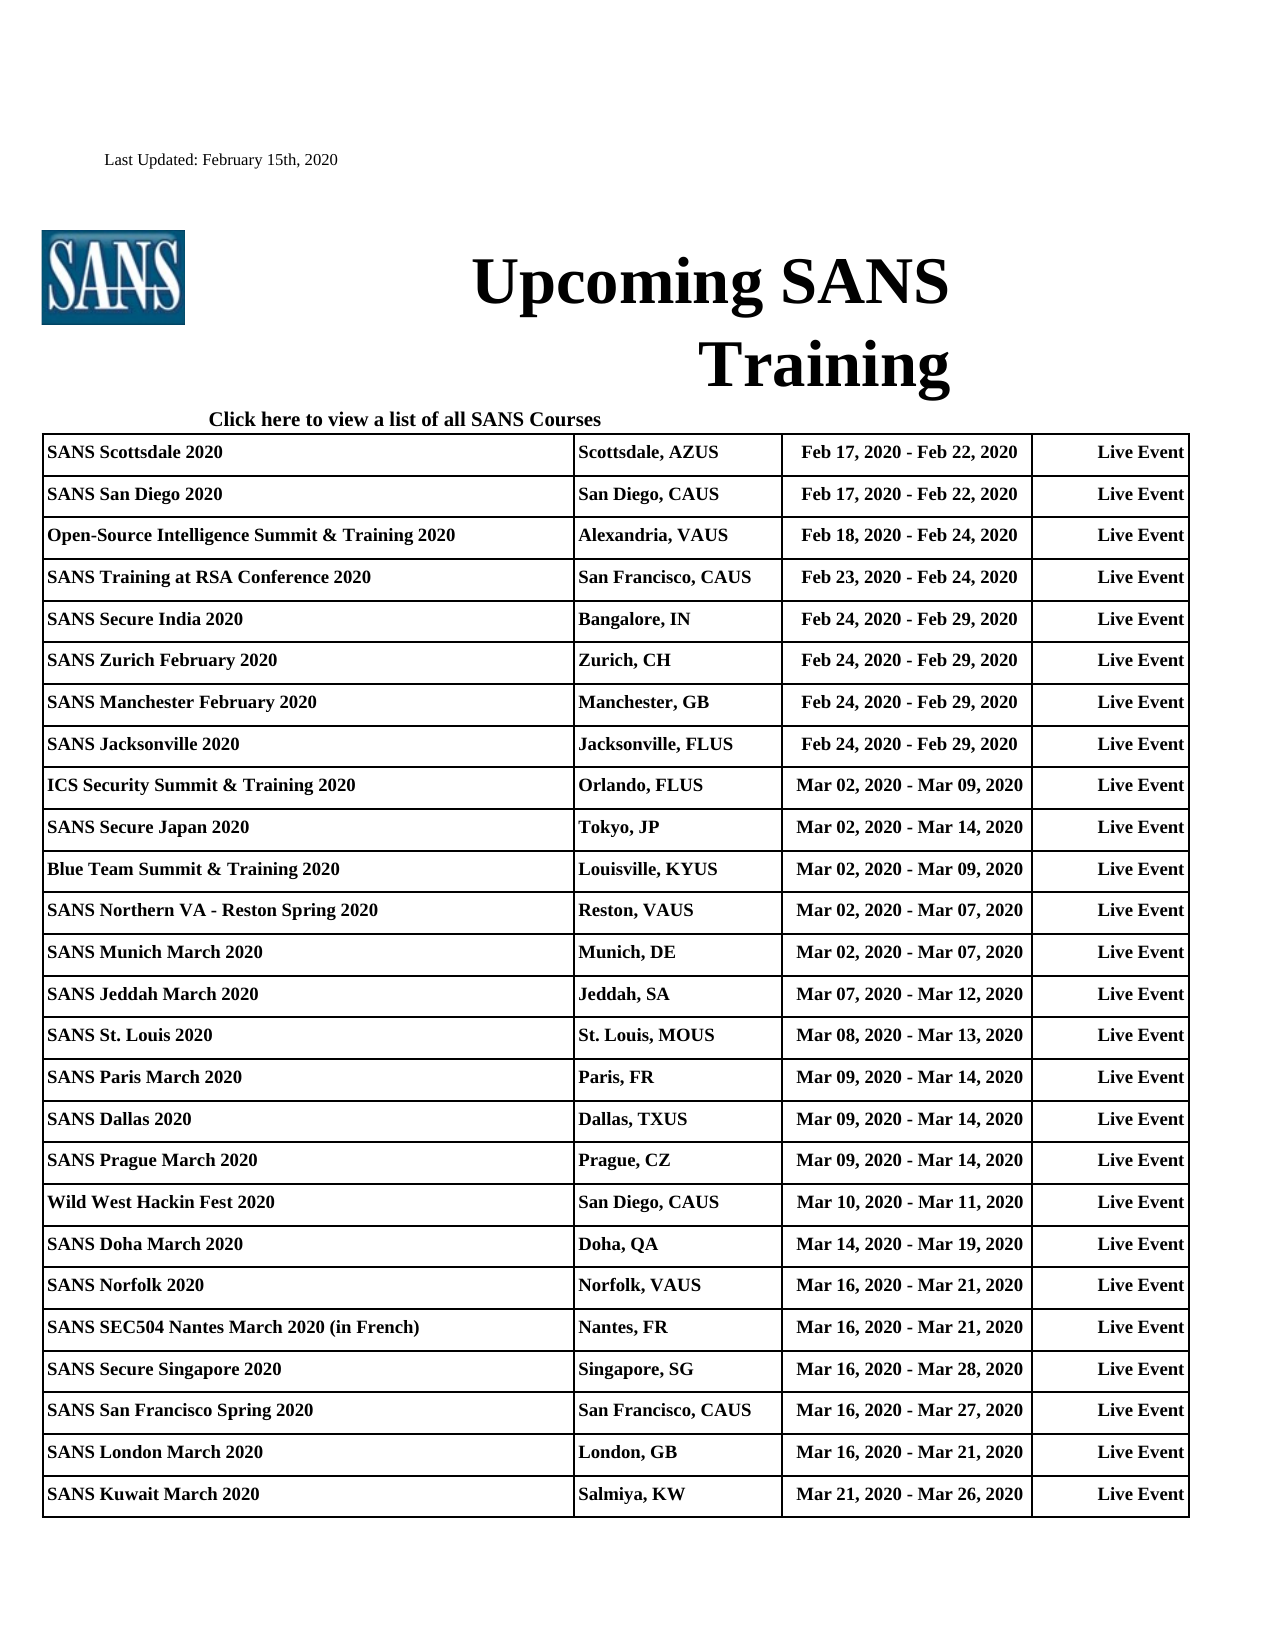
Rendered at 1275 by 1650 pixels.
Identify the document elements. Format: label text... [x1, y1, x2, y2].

table_header Scottsdale, AZUS [575, 435, 781, 474]
table_cell Zurich, CH [575, 643, 781, 683]
table_cell Open-Source Intelligence Summit & Training 2020 [44, 518, 573, 558]
table_cell Mar 16, 2020 - Mar 21, 2020 [783, 1268, 1031, 1308]
table_cell Mar 09, 2020 - Mar 14, 2020 [783, 1143, 1031, 1183]
table_cell Mar 21, 2020 - Mar 26, 2020 [783, 1477, 1031, 1516]
table_cell San Francisco, CAUS [575, 1393, 781, 1433]
table_cell Mar 02, 2020 - Mar 09, 2020 [783, 852, 1031, 891]
table_cell Nantes, FR [575, 1310, 781, 1349]
table_cell SANS Manchester February 2020 [44, 685, 573, 724]
table_cell Mar 14, 2020 - Mar 19, 2020 [783, 1227, 1031, 1266]
table_cell Mar 02, 2020 - Mar 14, 2020 [783, 810, 1031, 849]
table_cell Mar 16, 2020 - Mar 28, 2020 [783, 1352, 1031, 1391]
table_cell Mar 16, 2020 - Mar 21, 2020 [783, 1435, 1031, 1474]
table_cell SANS Norfolk 2020 [44, 1268, 573, 1308]
table_cell SANS Secure India 2020 [44, 602, 573, 641]
table_cell SANS Secure Singapore 2020 [44, 1352, 573, 1391]
table_cell Norfolk, VAUS [575, 1268, 781, 1308]
table_cell Mar 02, 2020 - Mar 07, 2020 [783, 893, 1031, 933]
table_cell SANS Training at RSA Conference 2020 [44, 560, 573, 599]
table_cell SANS St. Louis 2020 [44, 1018, 573, 1058]
text Upcoming SANS Training [150, 241, 950, 401]
table_cell Live Event [1033, 643, 1188, 683]
table_header Feb 17, 2020 - Feb 22, 2020 [783, 435, 1031, 474]
table_cell London, GB [575, 1435, 781, 1474]
table_cell Live Event [1033, 1477, 1188, 1516]
table_cell Live Event [1033, 1143, 1188, 1183]
table_cell Feb 23, 2020 - Feb 24, 2020 [783, 560, 1031, 599]
table_cell Mar 16, 2020 - Mar 21, 2020 [783, 1310, 1031, 1349]
table_cell Live Event [1033, 477, 1188, 516]
table_cell Bangalore, IN [575, 602, 781, 641]
table_cell Live Event [1033, 810, 1188, 849]
table_cell Manchester, GB [575, 685, 781, 724]
table_cell Singapore, SG [575, 1352, 781, 1391]
table_cell Paris, FR [575, 1060, 781, 1099]
table_cell Doha, QA [575, 1227, 781, 1266]
table_cell Dallas, TXUS [575, 1102, 781, 1141]
table_cell Mar 09, 2020 - Mar 14, 2020 [783, 1102, 1031, 1141]
table_cell Mar 02, 2020 - Mar 07, 2020 [783, 935, 1031, 974]
table_cell SANS San Diego 2020 [44, 477, 573, 516]
table_cell Feb 24, 2020 - Feb 29, 2020 [783, 602, 1031, 641]
table_cell Alexandria, VAUS [575, 518, 781, 558]
table_cell SANS San Francisco Spring 2020 [44, 1393, 573, 1433]
table_cell Blue Team Summit & Training 2020 [44, 852, 573, 891]
table_cell SANS Kuwait March 2020 [44, 1477, 573, 1516]
table_cell Mar 09, 2020 - Mar 14, 2020 [783, 1060, 1031, 1099]
table_cell SANS London March 2020 [44, 1435, 573, 1474]
table_cell Live Event [1033, 852, 1188, 891]
table_cell SANS Doha March 2020 [44, 1227, 573, 1266]
table_cell Live Event [1033, 1268, 1188, 1308]
table_cell Live Event [1033, 977, 1188, 1016]
table_cell Feb 24, 2020 - Feb 29, 2020 [783, 727, 1031, 766]
table_cell Feb 18, 2020 - Feb 24, 2020 [783, 518, 1031, 558]
table_header Live Event [1033, 435, 1188, 474]
table_cell San Francisco, CAUS [575, 560, 781, 599]
table_cell Live Event [1033, 560, 1188, 599]
table_cell Reston, VAUS [575, 893, 781, 933]
table_cell Mar 10, 2020 - Mar 11, 2020 [783, 1185, 1031, 1224]
table_cell Jeddah, SA [575, 977, 781, 1016]
table_cell Live Event [1033, 727, 1188, 766]
table_cell Feb 24, 2020 - Feb 29, 2020 [783, 643, 1031, 683]
table_cell SANS Zurich February 2020 [44, 643, 573, 683]
table_cell Mar 02, 2020 - Mar 09, 2020 [783, 768, 1031, 808]
table_cell SANS Northern VA - Reston Spring 2020 [44, 893, 573, 933]
table_cell SANS Paris March 2020 [44, 1060, 573, 1099]
table_cell Live Event [1033, 1060, 1188, 1099]
table_cell Louisville, KYUS [575, 852, 781, 891]
text Last Updated: February 15th, 2020 [104, 150, 1125, 169]
table_cell SANS SEC504 Nantes March 2020 (in French) [44, 1310, 573, 1349]
table_cell Live Event [1033, 1310, 1188, 1349]
table_cell Live Event [1033, 1227, 1188, 1266]
picture [46, 230, 185, 315]
table_cell Live Event [1033, 518, 1188, 558]
table_cell Prague, CZ [575, 1143, 781, 1183]
table_cell Jacksonville, FLUS [575, 727, 781, 766]
table_cell Feb 24, 2020 - Feb 29, 2020 [783, 685, 1031, 724]
table_cell Live Event [1033, 685, 1188, 724]
table_cell Orlando, FLUS [575, 768, 781, 808]
table_cell SANS Jeddah March 2020 [44, 977, 573, 1016]
table_cell Wild West Hackin Fest 2020 [44, 1185, 573, 1224]
table_cell Live Event [1033, 1102, 1188, 1141]
table_cell San Diego, CAUS [575, 1185, 781, 1224]
table_cell Feb 17, 2020 - Feb 22, 2020 [783, 477, 1031, 516]
table_cell Mar 07, 2020 - Mar 12, 2020 [783, 977, 1031, 1016]
table_cell Live Event [1033, 893, 1188, 933]
table_cell Live Event [1033, 768, 1188, 808]
table_cell Live Event [1033, 935, 1188, 974]
table_cell Mar 08, 2020 - Mar 13, 2020 [783, 1018, 1031, 1058]
table_header SANS Scottsdale 2020 [44, 435, 573, 474]
table_cell Tokyo, JP [575, 810, 781, 849]
table_cell St. Louis, MOUS [575, 1018, 781, 1058]
table_cell SANS Munich March 2020 [44, 935, 573, 974]
table_cell San Diego, CAUS [575, 477, 781, 516]
table_cell Salmiya, KW [575, 1477, 781, 1516]
table_cell Live Event [1033, 1018, 1188, 1058]
table_cell Live Event [1033, 1393, 1188, 1433]
table_cell Munich, DE [575, 935, 781, 974]
table_cell Live Event [1033, 1435, 1188, 1474]
table_cell SANS Jacksonville 2020 [44, 727, 573, 766]
table_cell SANS Secure Japan 2020 [44, 810, 573, 849]
table_cell Live Event [1033, 1352, 1188, 1391]
table_cell SANS Dallas 2020 [44, 1102, 573, 1141]
table_cell SANS Prague March 2020 [44, 1143, 573, 1183]
table_cell Mar 16, 2020 - Mar 27, 2020 [783, 1393, 1031, 1433]
table_cell Live Event [1033, 602, 1188, 641]
table_cell Live Event [1033, 1185, 1188, 1224]
text Click here to view a list of all SANS Courses [208, 407, 1125, 431]
table_cell ICS Security Summit & Training 2020 [44, 768, 573, 808]
